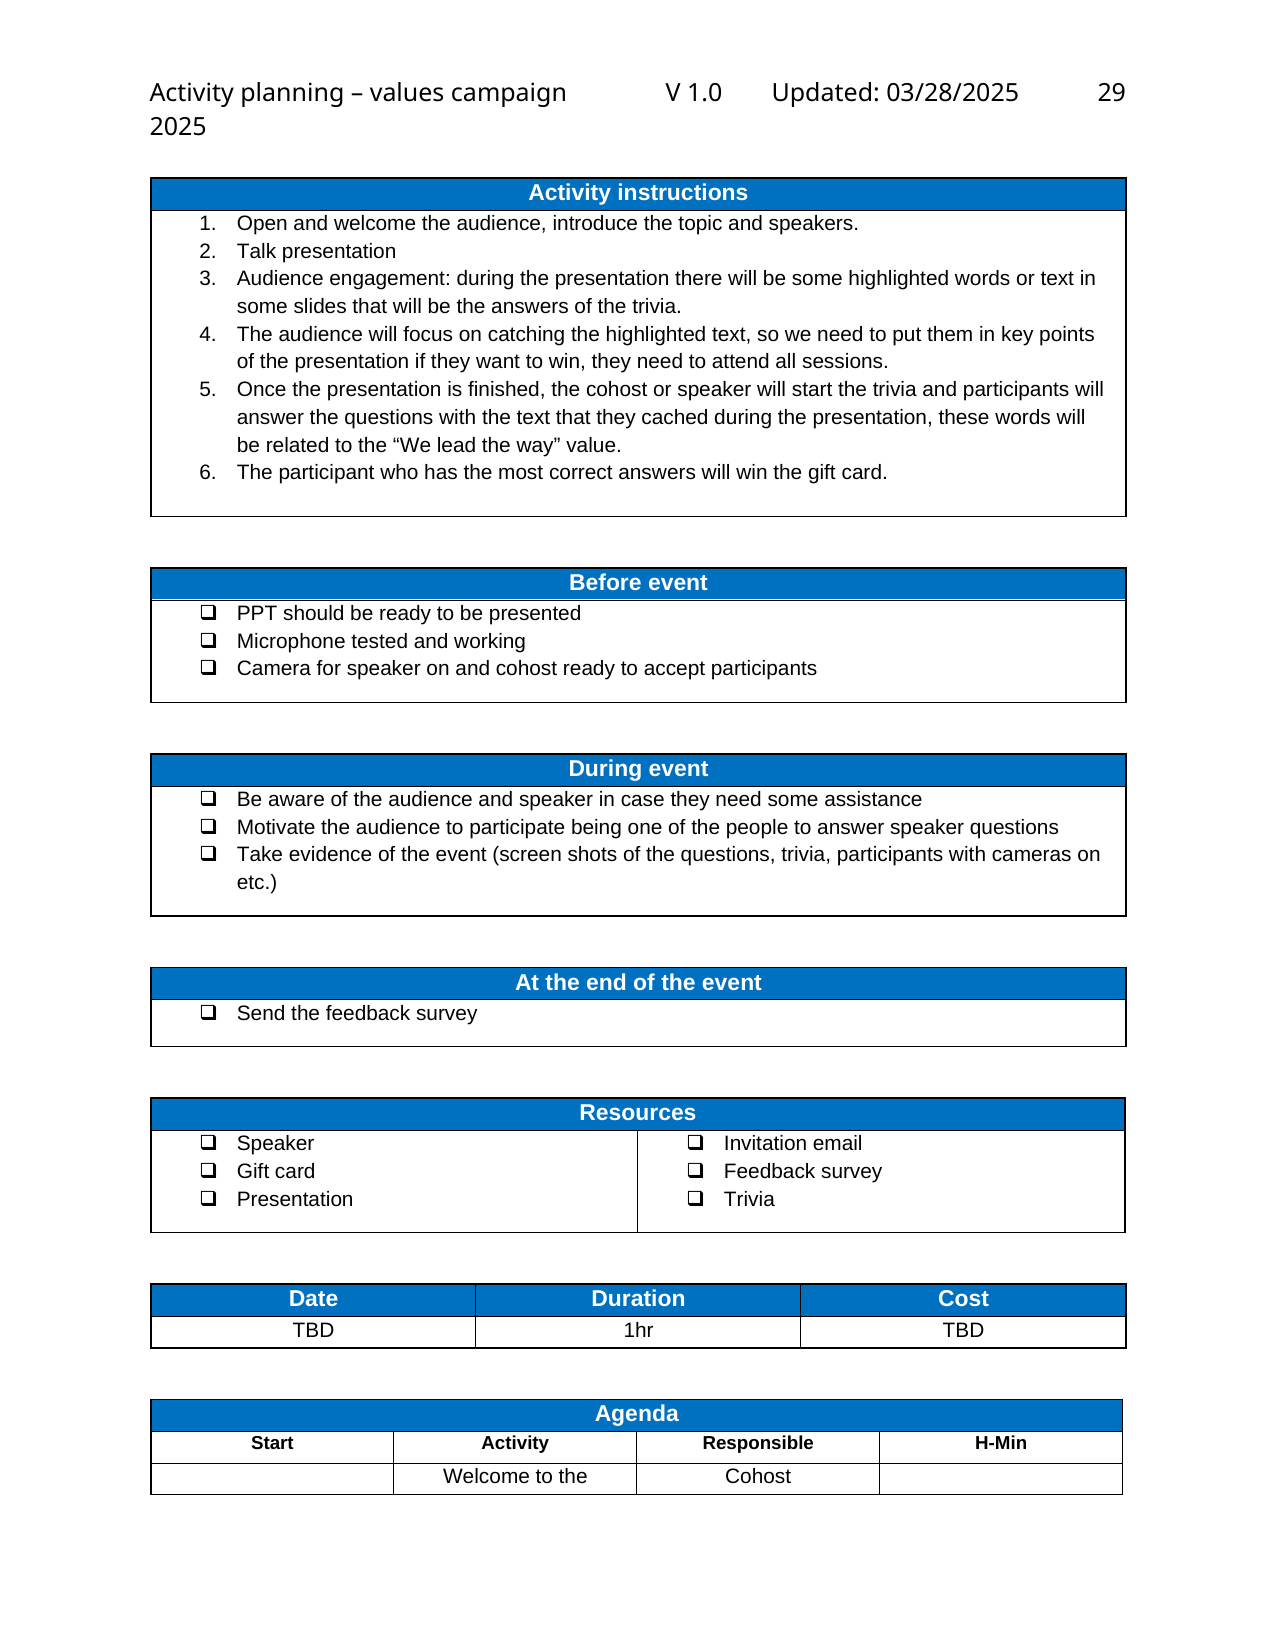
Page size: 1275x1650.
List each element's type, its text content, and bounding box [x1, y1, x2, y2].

table_header Cost [801, 1285, 1125, 1316]
table_header Agenda [152, 1400, 1122, 1431]
table_cell [880, 1464, 1122, 1494]
table_cell [152, 1464, 393, 1494]
table_cell Responsible [637, 1432, 879, 1462]
table_header Resources [152, 1099, 1124, 1130]
table_cell Invitation email Feedback survey Trivia [638, 1131, 1124, 1232]
table_cell H-Min [880, 1432, 1122, 1462]
table_header Activity instructions [152, 179, 1125, 210]
table_cell Send the feedback survey [152, 1000, 1125, 1046]
table_cell Activity [394, 1432, 636, 1462]
table_cell Open and welcome the audience, introduce the topic and speakers. Talk presentation Audience engagement: during the presentation there will be some highlighted words or text in some slides that will be the answers of the trivia. The audience will focus on catching the highlighted text, so we need to put them in key points of the presentation if they want to win, they need to attend all sessions. Once the presentation is finished, the cohost or speaker will start the trivia and participants will answer the questions with the text that they cached during the presentation, these words will be related to the “We lead the way” value. The participant who has the most correct answers will win the gift card. [152, 211, 1125, 516]
table_cell TBD [801, 1317, 1125, 1347]
table_cell TBD [152, 1317, 475, 1347]
table_header Date [152, 1285, 475, 1316]
table_header Before event [152, 569, 1125, 599]
table_cell Be aware of the audience and speaker in case they need some assistance Motivate the audience to participate being one of the people to answer speaker questions Take evidence of the event (screen shots of the questions, trivia, participants with cameras on etc.) [152, 787, 1125, 915]
table_cell PPT should be ready to be presented Microphone tested and working Camera for speaker on and cohost ready to accept participants [152, 601, 1125, 702]
table_cell Speaker Gift card Presentation [152, 1131, 637, 1232]
table_cell 1hr [476, 1317, 800, 1347]
table_cell Cohost [637, 1464, 879, 1494]
table_header Duration [476, 1285, 800, 1316]
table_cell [394, 1464, 636, 1494]
table_cell Start [152, 1432, 393, 1462]
table_header At the end of the event [152, 968, 1125, 999]
table_header During event [152, 755, 1125, 786]
